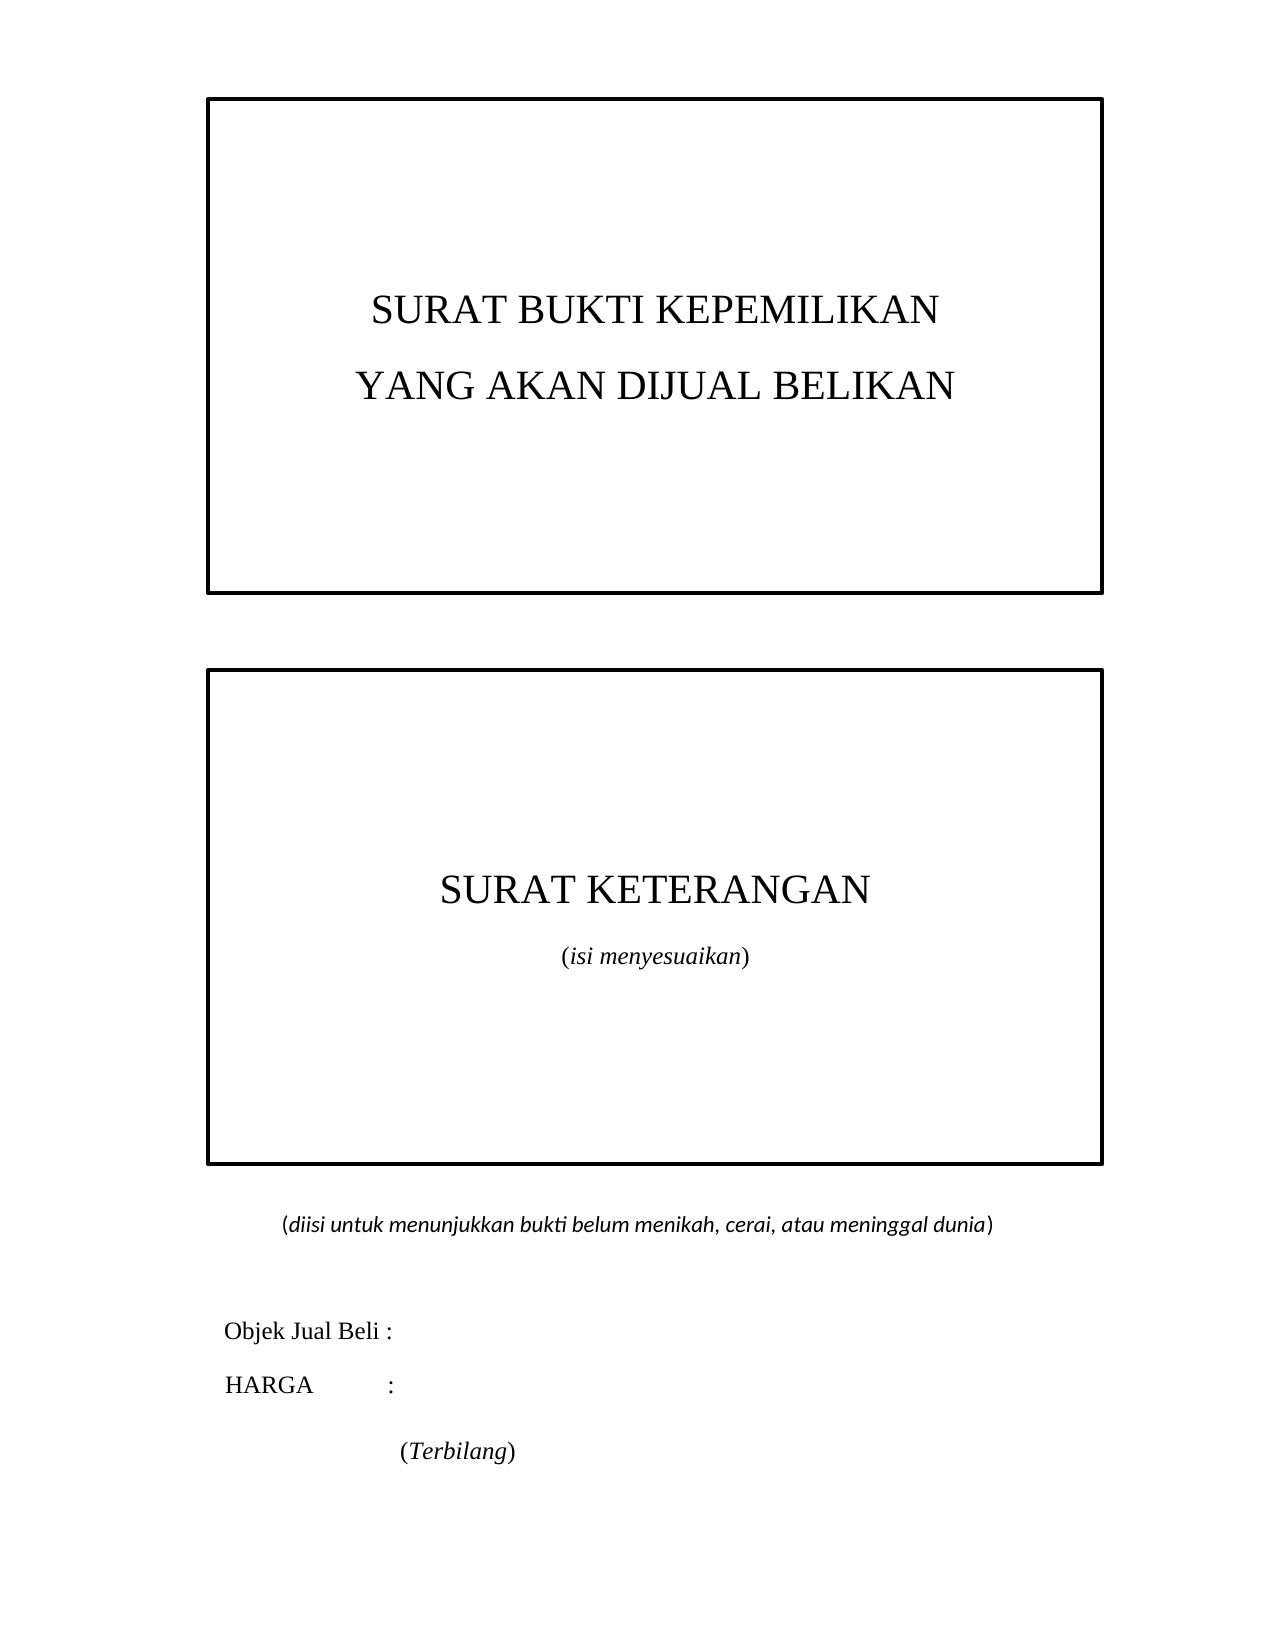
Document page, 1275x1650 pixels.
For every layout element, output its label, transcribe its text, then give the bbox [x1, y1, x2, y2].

text Objek Jual Beli : [150, 1316, 1125, 1345]
list (Terbilang) [225, 1436, 1125, 1465]
text (diisi untuk menunjukkan bukti belum menikah, cerai, atau meninggal dunia) [150, 1210, 1125, 1238]
list HARGA : [225, 1370, 1125, 1399]
